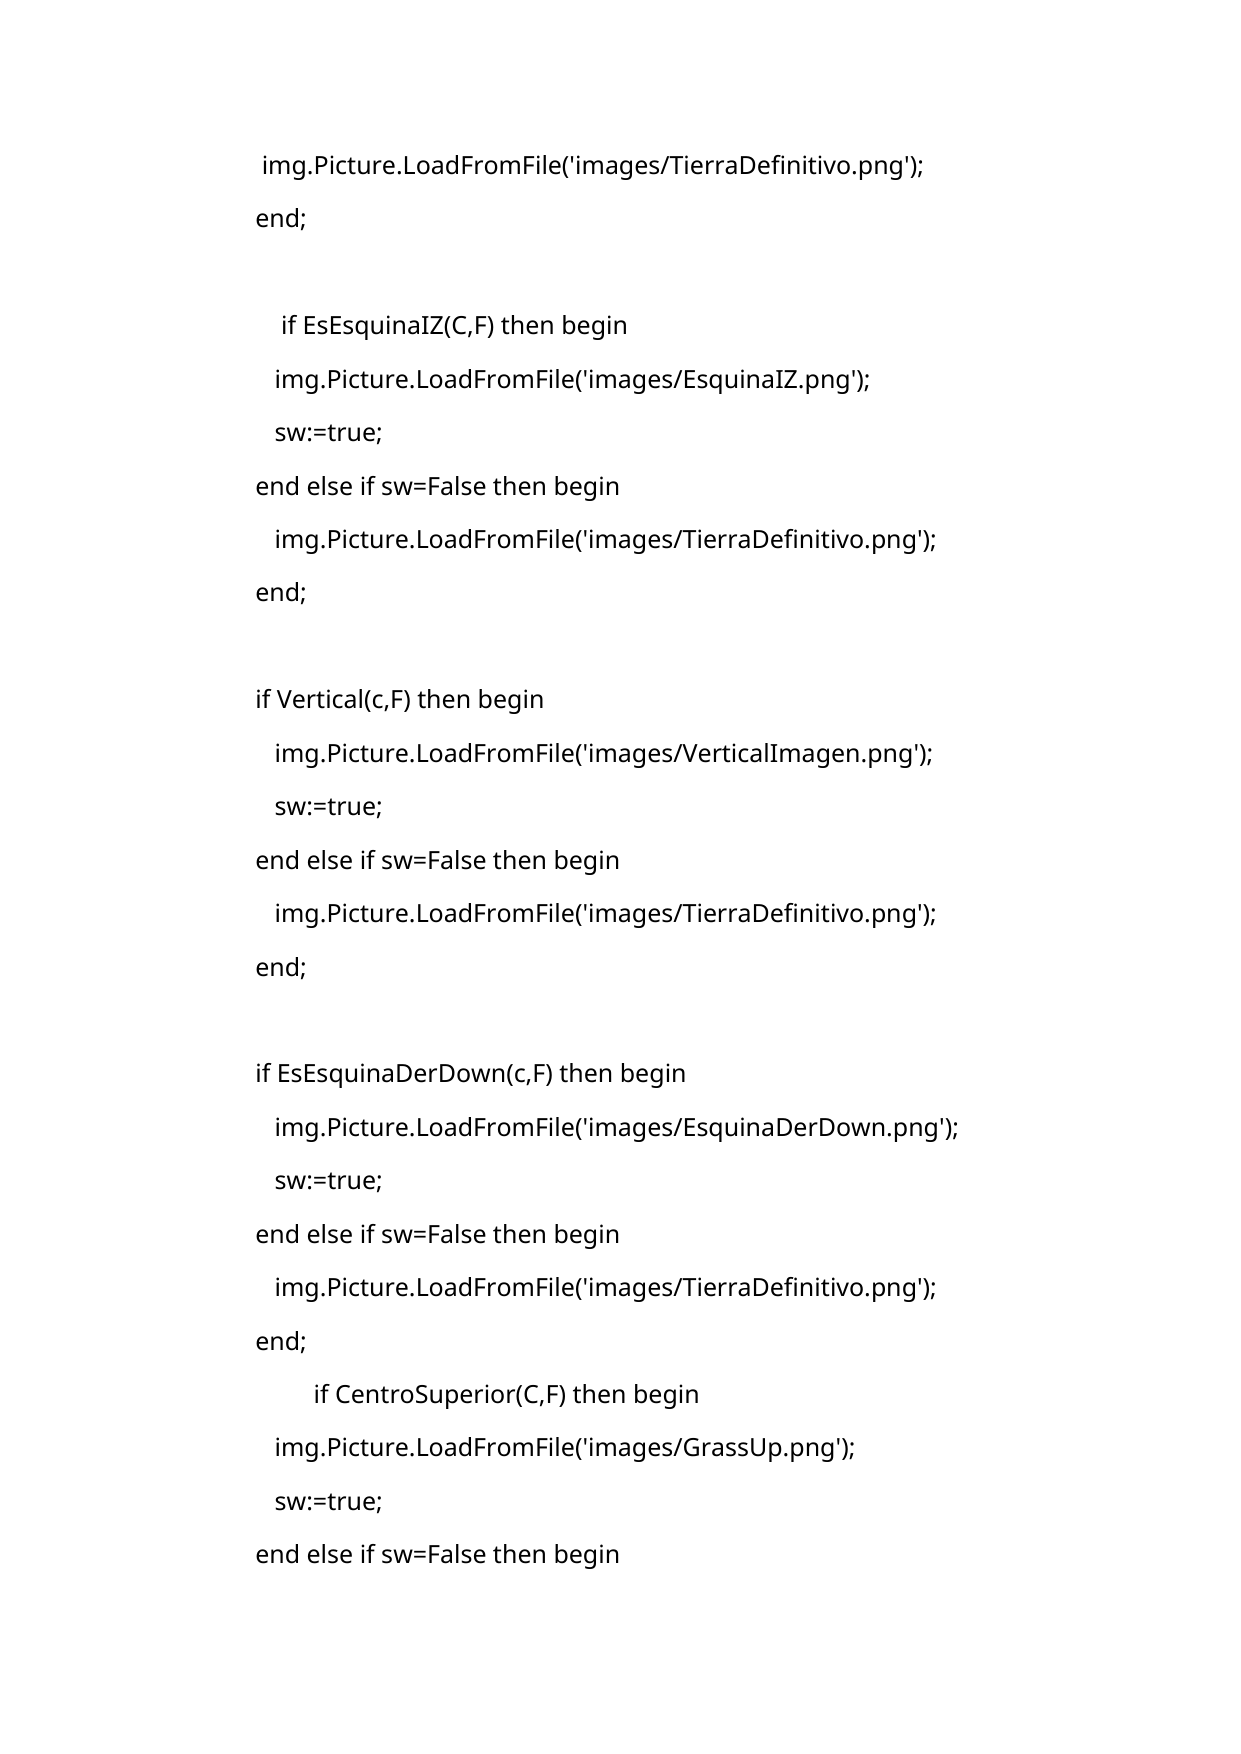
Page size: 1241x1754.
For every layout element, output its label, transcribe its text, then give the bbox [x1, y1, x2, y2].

text end; [177, 1323, 1063, 1357]
text end; [177, 201, 1063, 235]
text img.Picture.LoadFromFile('images/GrassUp.png'); [177, 1430, 1063, 1464]
text img.Picture.LoadFromFile('images/EsquinaDerDown.png'); [177, 1109, 1063, 1143]
text img.Picture.LoadFromFile('images/TierraDefinitivo.png'); [177, 896, 1063, 930]
text sw:=true; [177, 1483, 1063, 1518]
text end else if sw=False then begin [177, 468, 1063, 502]
text img.Picture.LoadFromFile('images/VerticalImagen.png'); [177, 735, 1063, 769]
text img.Picture.LoadFromFile('images/EsquinaIZ.png'); [177, 361, 1063, 395]
text end; [177, 575, 1063, 609]
text img.Picture.LoadFromFile('images/TierraDefinitivo.png'); [177, 148, 1063, 182]
text if EsEsquinaDerDown(c,F) then begin [177, 1056, 1063, 1090]
text end else if sw=False then begin [177, 1537, 1063, 1571]
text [177, 1270, 1063, 1304]
text sw:=true; [177, 415, 1063, 449]
text if CentroSuperior(C,F) then begin [177, 1377, 1063, 1411]
text if EsEsquinaIZ(C,F) then begin [177, 308, 1063, 342]
text sw:=true; [177, 789, 1063, 823]
text img.Picture.LoadFromFile('images/TierraDefinitivo.png'); [177, 522, 1063, 556]
text sw:=true; [177, 1163, 1063, 1197]
text end else if sw=False then begin [177, 842, 1063, 876]
text end; [177, 949, 1063, 983]
text if Vertical(c,F) then begin [177, 682, 1063, 716]
text end else if sw=False then begin [177, 1216, 1063, 1250]
